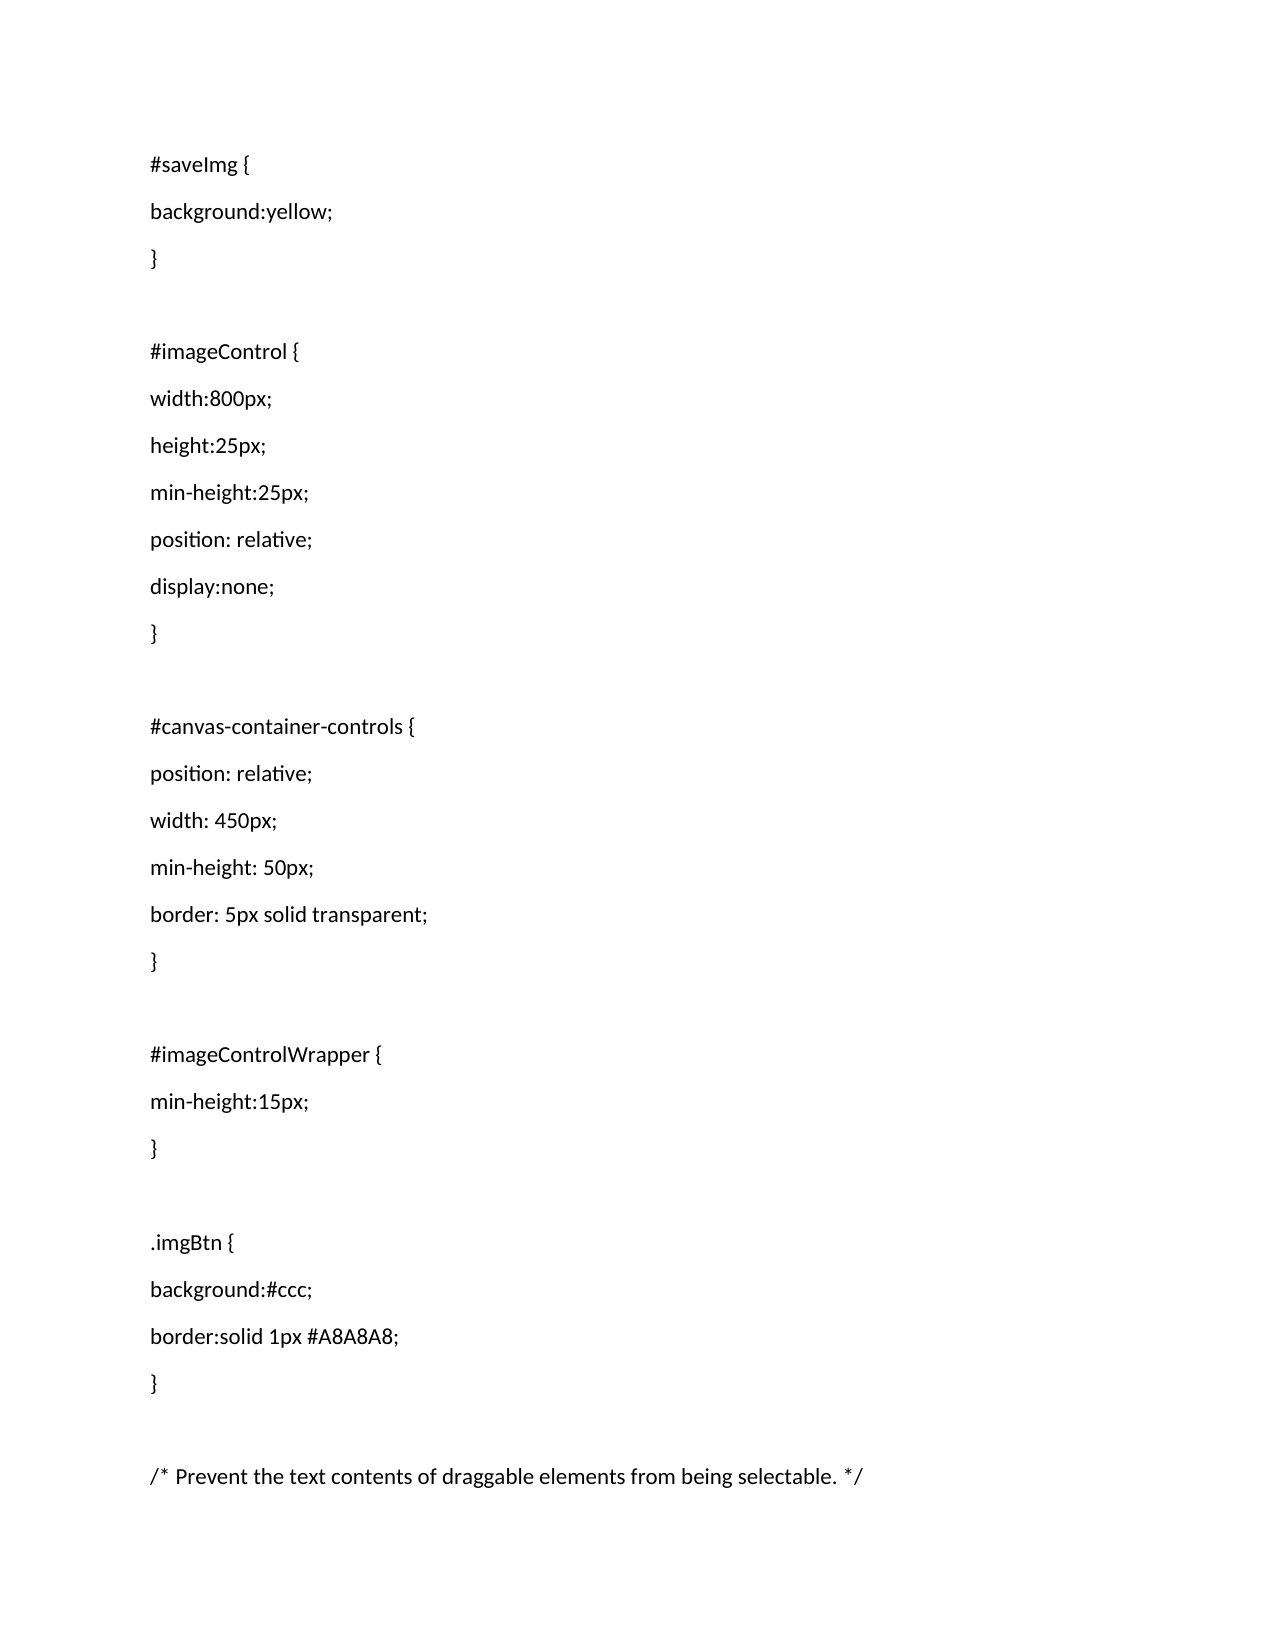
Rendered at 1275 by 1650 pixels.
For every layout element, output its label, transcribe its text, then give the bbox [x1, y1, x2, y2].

text /* Prevent the text contents of draggable elements from being selectable. */ [150, 1462, 1125, 1491]
text width:800px; [150, 384, 1125, 412]
text height:25px; [150, 431, 1125, 459]
text #saveImg { [150, 150, 1125, 178]
text } [150, 619, 1125, 647]
text } [150, 1369, 1125, 1397]
text .imgBtn { [150, 1228, 1125, 1256]
text min-height:25px; [150, 478, 1125, 506]
text min-height:15px; [150, 1087, 1125, 1116]
text position: relative; [150, 525, 1125, 553]
text width: 450px; [150, 806, 1125, 834]
text border:solid 1px #A8A8A8; [150, 1322, 1125, 1350]
text display:none; [150, 572, 1125, 600]
text #imageControlWrapper { [150, 1041, 1125, 1069]
text position: relative; [150, 759, 1125, 787]
text } [150, 244, 1125, 272]
text background:yellow; [150, 197, 1125, 225]
text #imageControl { [150, 337, 1125, 366]
text min-height: 50px; [150, 853, 1125, 881]
text border: 5px solid transparent; [150, 900, 1125, 928]
text background:#ccc; [150, 1275, 1125, 1303]
text #canvas-container-controls { [150, 712, 1125, 741]
text } [150, 947, 1125, 975]
text } [150, 1134, 1125, 1162]
